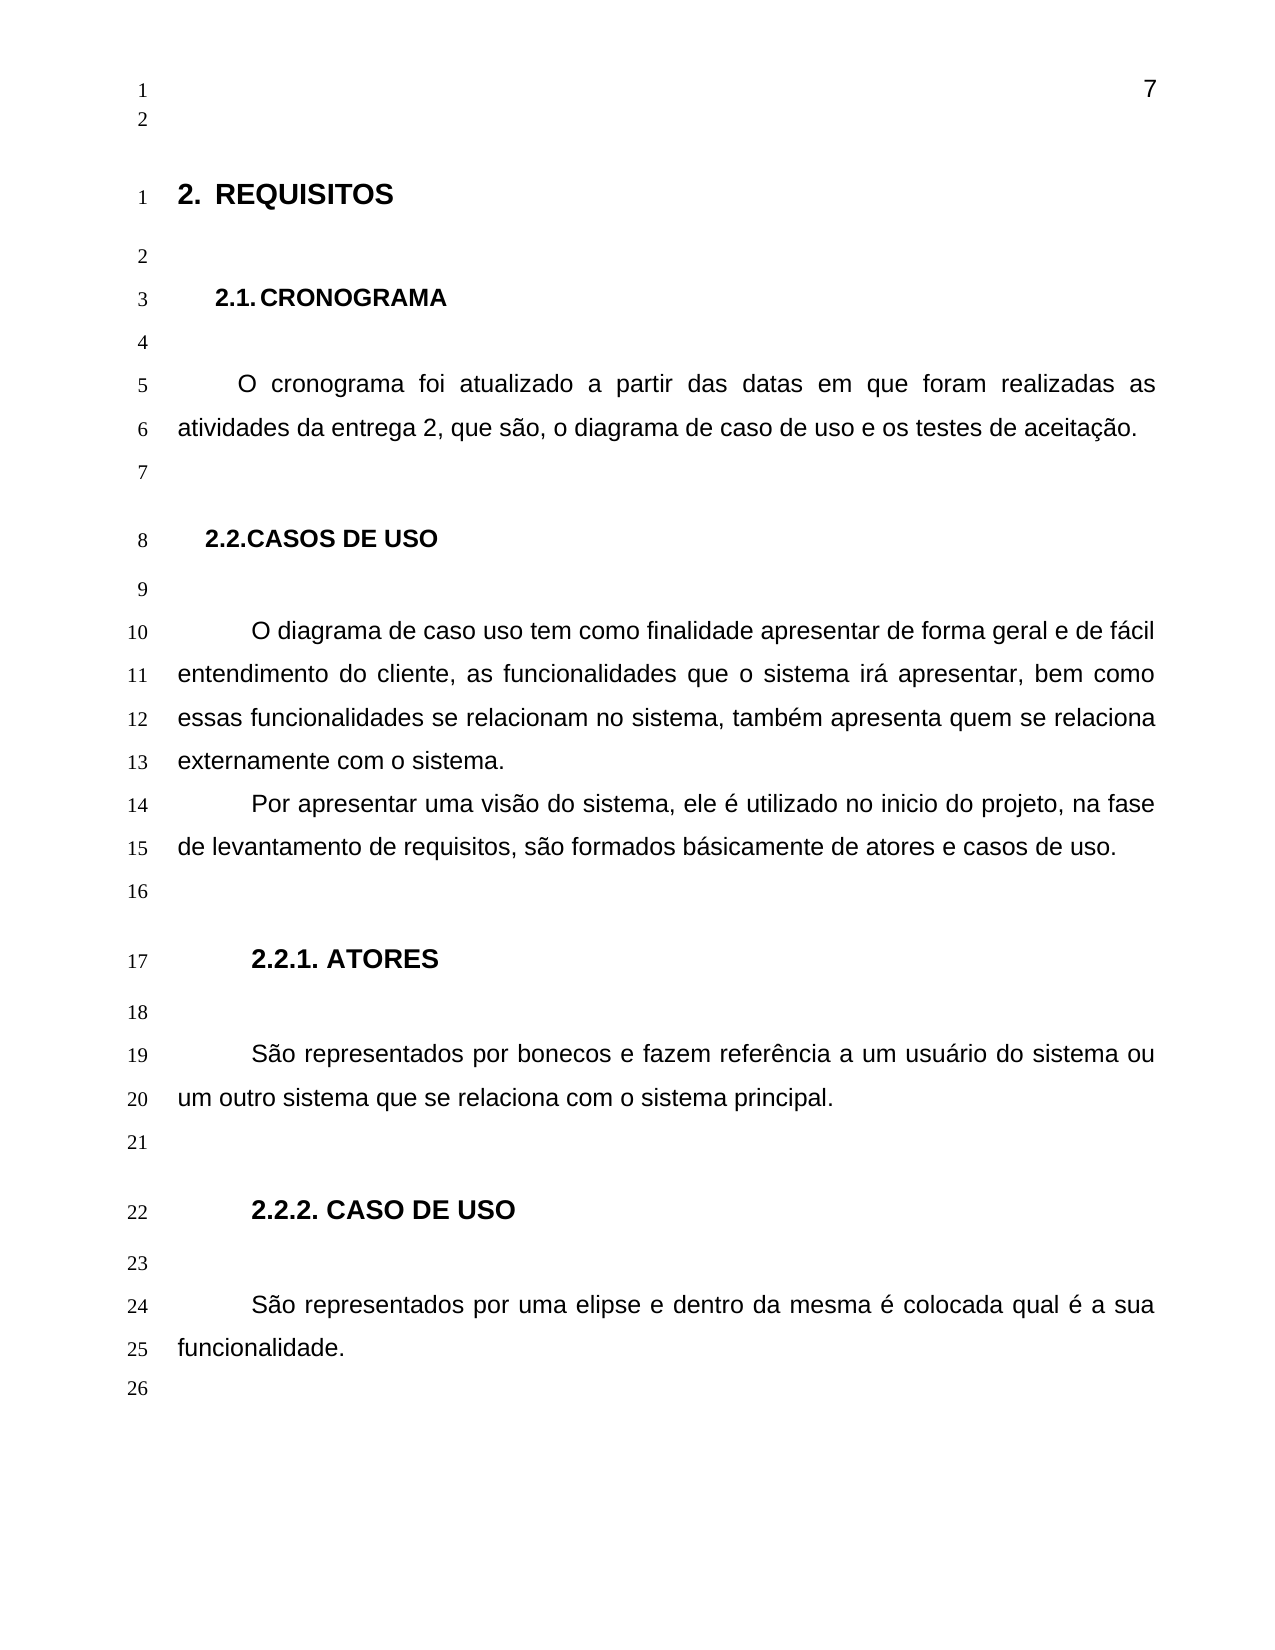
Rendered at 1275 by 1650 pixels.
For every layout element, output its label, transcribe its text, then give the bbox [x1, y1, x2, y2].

subtitle REQUISITOS [177, 177, 1157, 211]
text São representados por bonecos e fazem referência a um usuário do sistema ou um outro sistema que se relaciona com o sistema principal. [177, 1039, 1157, 1111]
text O cronograma foi atualizado a partir das datas em que foram realizadas as atividades da entrega 2, que são, o diagrama de caso de uso e os testes de aceitação. [177, 369, 1157, 441]
subtitle 2.2.2. CASO DE USO [251, 1194, 1157, 1225]
text O diagrama de caso uso tem como finalidade apresentar de forma geral e de fácil entendimento do cliente, as funcionalidades que o sistema irá apresentar, bem como essas funcionalidades se relacionam no sistema, também apresenta quem se relaciona externamente com o sistema. [177, 616, 1157, 774]
subtitle 2.2.CASOS DE USO [177, 524, 1157, 552]
text São representados por uma elipse e dentro da mesma é colocada qual é a sua funcionalidade. [177, 1290, 1157, 1362]
text Por apresentar uma visão do sistema, ele é utilizado no inicio do projeto, na fase de levantamento de requisitos, são formados básicamente de atores e casos de uso. [177, 789, 1157, 861]
subtitle 2.2.1. ATORES [177, 943, 1157, 974]
text CRONOGRAMA [215, 283, 1157, 312]
